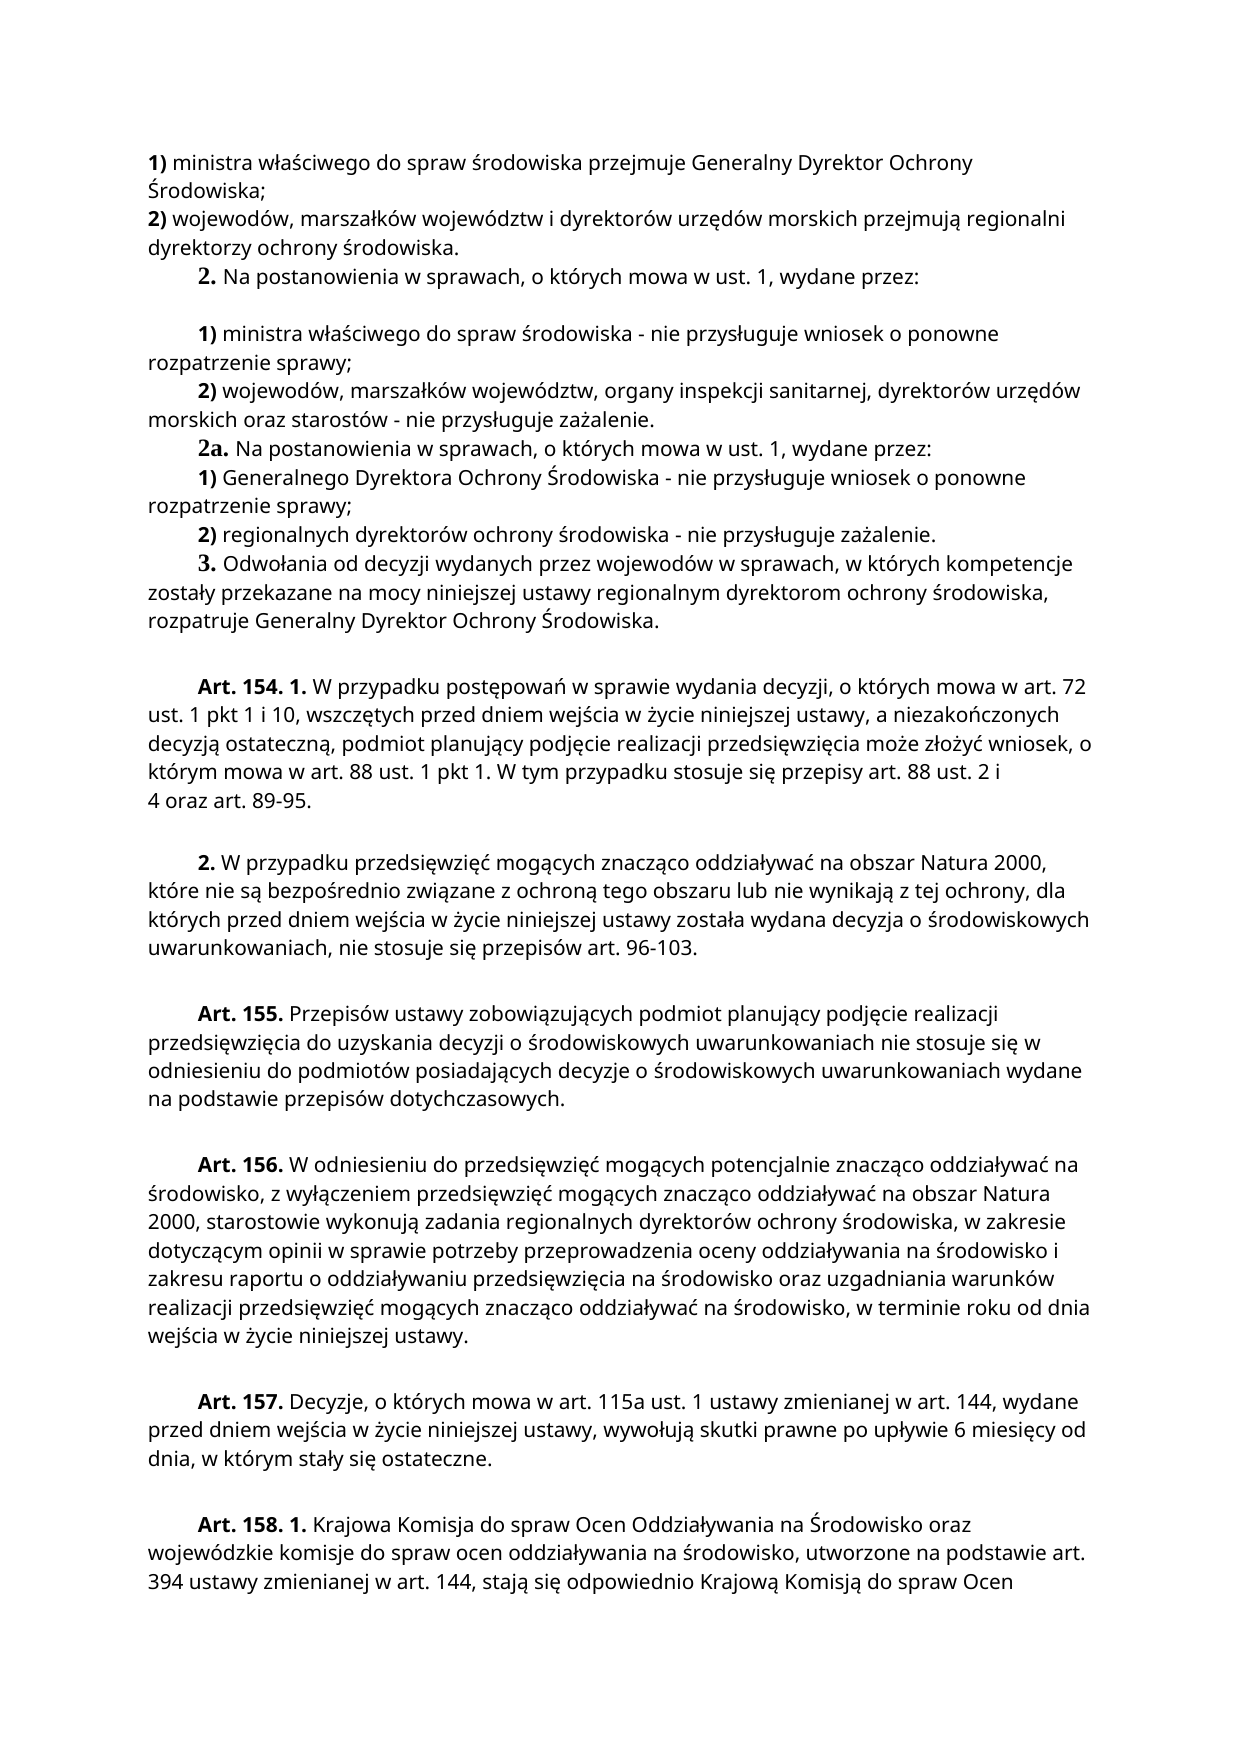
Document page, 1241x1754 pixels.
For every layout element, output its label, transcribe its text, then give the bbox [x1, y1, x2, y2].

text 2a. Na postanowienia w sprawach, o których mowa w ust. 1, wydane przez: [148, 433, 1093, 463]
text 2) regionalnych dyrektorów ochrony środowiska - nie przysługuje zażalenie. [148, 520, 1093, 548]
text 1) ministra właściwego do spraw środowiska - nie przysługuje wniosek o ponowne rozpatrzenie sprawy; [148, 319, 1093, 376]
text Art. 155. Przepisów ustawy zobowiązujących podmiot planujący podjęcie realizacji przedsięwzięcia do uzyskania decyzji o środowiskowych uwarunkowaniach nie stosuje się w odniesieniu do podmiotów posiadających decyzje o środowiskowych uwarunkowaniach wydane na podstawie przepisów dotychczasowych. [148, 999, 1093, 1113]
text Art. 157. Decyzje, o których mowa w art. 115a ust. 1 ustawy zmienianej w art. 144, wydane przed dniem wejścia w życie niniejszej ustawy, wywołują skutki prawne po upływie 6 miesięcy od dnia, w którym stały się ostateczne. [148, 1387, 1093, 1472]
text 2) wojewodów, marszałków województw i dyrektorów urzędów morskich przejmują regionalni dyrektorzy ochrony środowiska. [148, 204, 1093, 261]
text 3. Odwołania od decyzji wydanych przez wojewodów w sprawach, w których kompetencje zostały przekazane na mocy niniejszej ustawy regionalnym dyrektorom ochrony środowiska, rozpatruje Generalny Dyrektor Ochrony Środowiska. [148, 548, 1093, 634]
text 2) wojewodów, marszałków województw, organy inspekcji sanitarnej, dyrektorów urzędów morskich oraz starostów - nie przysługuje zażalenie. [148, 376, 1093, 433]
text 1) Generalnego Dyrektora Ochrony Środowiska - nie przysługuje wniosek o ponowne rozpatrzenie sprawy; [148, 463, 1093, 520]
text Art. 154. 1. W przypadku postępowań w sprawie wydania decyzji, o których mowa w art. 72 ust. 1 pkt 1 i 10, wszczętych przed dniem wejścia w życie niniejszej ustawy, a niezakończonych decyzją ostateczną, podmiot planujący podjęcie realizacji przedsięwzięcia może złożyć wniosek, o którym mowa w art. 88 ust. 1 pkt 1. W tym przypadku stosuje się przepisy art. 88 ust. 2 i 4 oraz art. 89-95. [148, 672, 1093, 843]
text Art. 156. W odniesieniu do przedsięwzięć mogących potencjalnie znacząco oddziaływać na środowisko, z wyłączeniem przedsięwzięć mogących znacząco oddziaływać na obszar Natura 2000, starostowie wykonują zadania regionalnych dyrektorów ochrony środowiska, w zakresie dotyczącym opinii w sprawie potrzeby przeprowadzenia oceny oddziaływania na środowisko i zakresu raportu o oddziaływaniu przedsięwzięcia na środowisko oraz uzgadniania warunków realizacji przedsięwzięć mogących znacząco oddziaływać na środowisko, w terminie roku od dnia wejścia w życie niniejszej ustawy. [148, 1151, 1093, 1349]
text 2. W przypadku przedsięwzięć mogących znacząco oddziaływać na obszar Natura 2000, które nie są bezpośrednio związane z ochroną tego obszaru lub nie wynikają z tej ochrony, dla których przed dniem wejścia w życie niniejszej ustawy została wydana decyzja o środowiskowych uwarunkowaniach, nie stosuje się przepisów art. 96-103. [148, 848, 1093, 962]
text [148, 1510, 1093, 1595]
text 1) ministra właściwego do spraw środowiska przejmuje Generalny Dyrektor Ochrony Środowiska; [148, 148, 1093, 204]
text 2. Na postanowienia w sprawach, o których mowa w ust. 1, wydane przez: [148, 261, 1093, 319]
